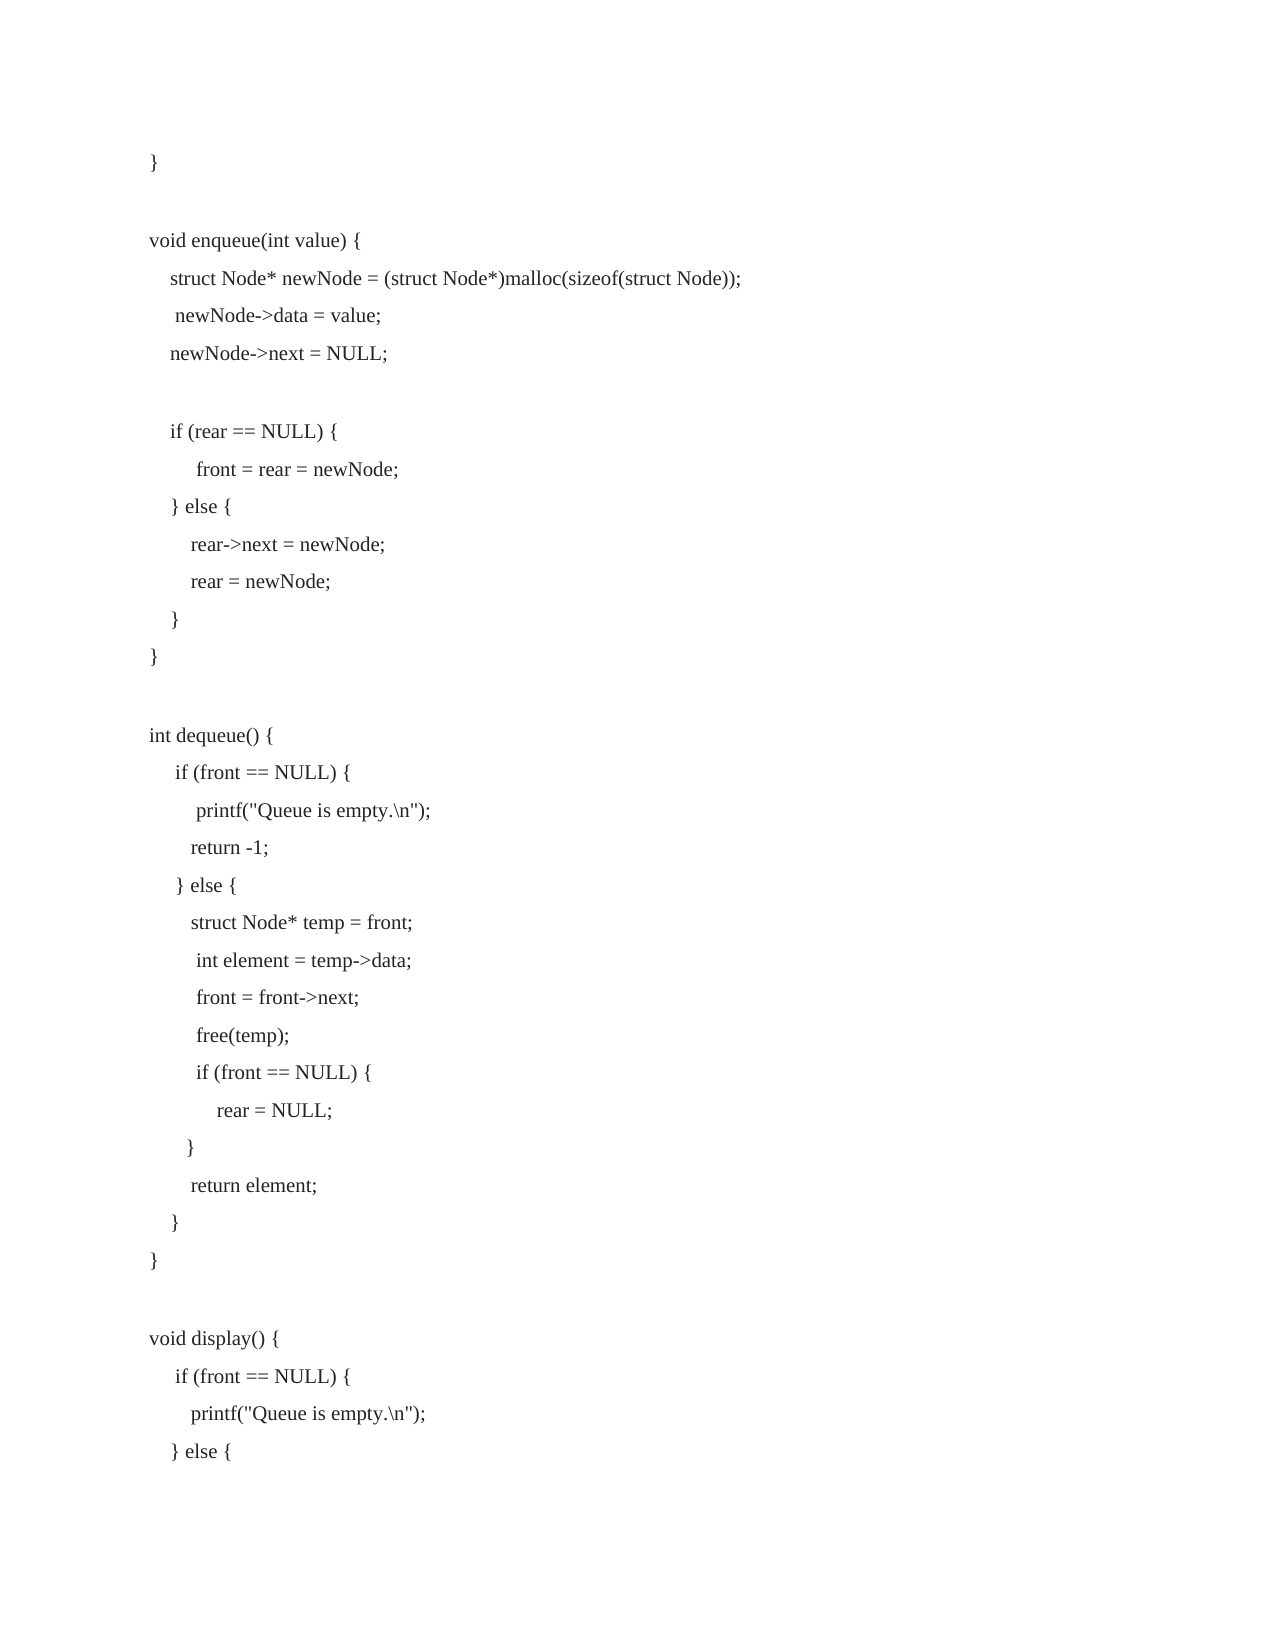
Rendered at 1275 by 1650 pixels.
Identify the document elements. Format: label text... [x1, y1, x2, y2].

text front = front->next; [149, 985, 528, 1009]
text printf("Queue is empty.\n"); [149, 798, 543, 822]
text void enqueue(int value) { [149, 228, 1125, 252]
text } else { [149, 873, 359, 897]
text } [149, 1210, 1125, 1234]
text if (front == NULL) { [149, 760, 543, 784]
text } [149, 644, 1125, 668]
text struct Node* newNode = (struct Node*)malloc(sizeof(struct Node)); [149, 266, 1125, 290]
text void display() { [149, 1326, 424, 1350]
text } else { [149, 1439, 1125, 1463]
text if (rear == NULL) { [149, 419, 507, 443]
text newNode->next = NULL; [149, 341, 1125, 365]
text rear = NULL; [149, 1098, 528, 1122]
text } [149, 1135, 1125, 1159]
text int element = temp->data; [149, 948, 528, 972]
text struct Node* temp = front; [149, 910, 528, 934]
text rear = newNode; [149, 569, 1125, 593]
text front = rear = newNode; [149, 457, 507, 481]
text } else { [149, 494, 1125, 518]
text } [149, 150, 1125, 174]
text } [149, 607, 1125, 631]
text return -1; [149, 835, 359, 859]
text rear->next = newNode; [149, 532, 1125, 556]
text newNode->data = value; [149, 303, 1125, 327]
text if (front == NULL) { [149, 1060, 528, 1084]
text } [149, 1248, 1125, 1272]
text return element; [149, 1173, 1125, 1197]
text int dequeue() { [149, 723, 543, 747]
text free(temp); [149, 1023, 528, 1047]
text if (front == NULL) { [149, 1364, 424, 1388]
text printf("Queue is empty.\n"); [149, 1401, 1125, 1425]
